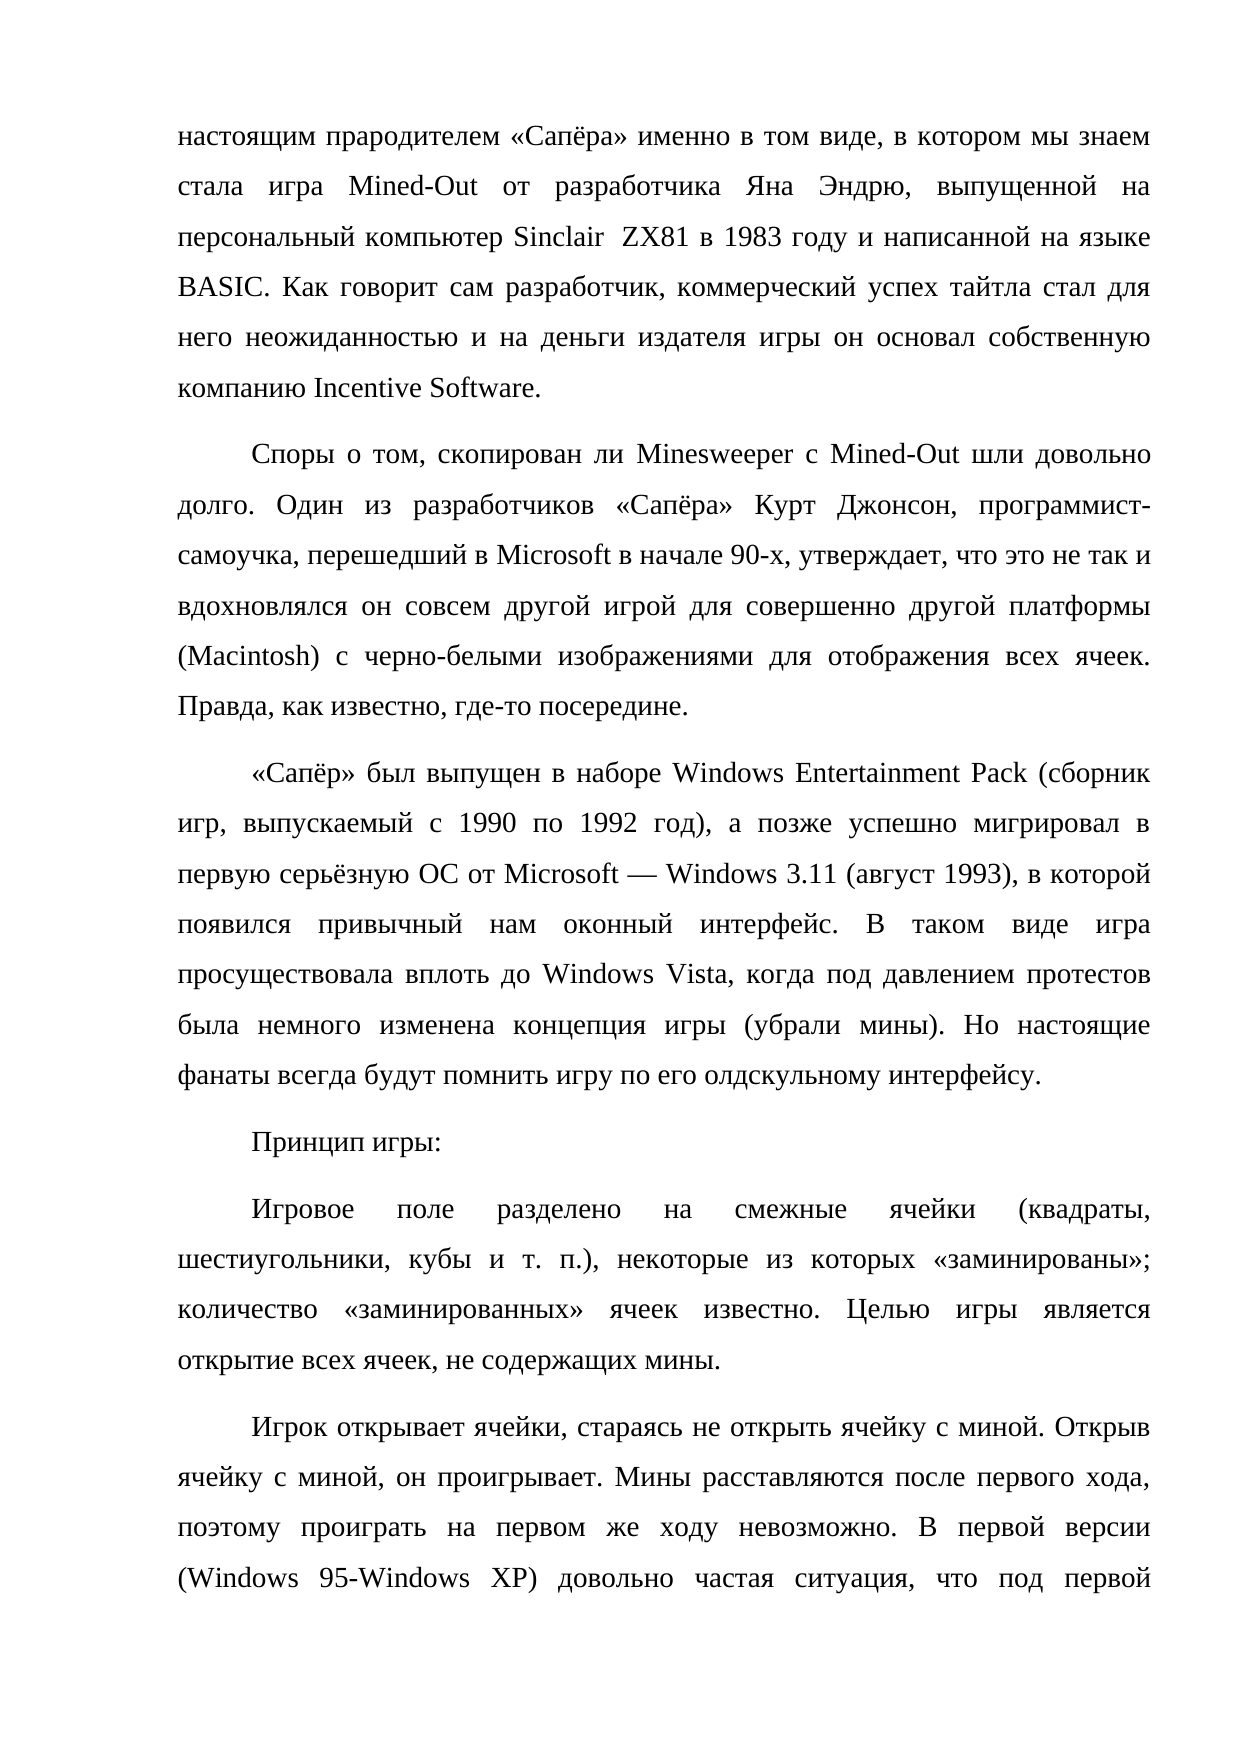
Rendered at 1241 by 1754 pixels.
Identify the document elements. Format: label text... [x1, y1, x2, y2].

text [177, 118, 1152, 403]
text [177, 1409, 1152, 1593]
text «Сапёр» был выпущен в наборе Windows Entertainment Pack (сборник игр, выпускаемый с 1990 по 1992 год), а позже успешно мигрировал в первую серьёзную ОС от Microsoft — Windows 3.11 (август 1993), в которой появился привычный нам оконный интерфейс. В таком виде игра просуществовала вплоть до Windows Vista, когда под давлением протестов была немного изменена концепция игры (убрали мины). Но настоящие фанаты всегда будут помнить игру по его олдскульному интерфейсу. [177, 755, 1152, 1091]
text Игровое поле разделено на смежные ячейки (квадраты, шестиугольники, кубы и т. п.), некоторые из которых «заминированы»; количество «заминированных» ячеек известно. Целью игры является открытие всех ячеек, не содержащих мины. [177, 1191, 1152, 1376]
text Споры о том, скопирован ли Minesweeper с Mined-Out шли довольно долго. Один из разработчиков «Сапёра» Курт Джонсон, программист-самоучка, перешедший в Microsoft в начале 90-х, утверждает, что это не так и вдохновлялся он совсем другой игрой для совершенно другой платформы (Macintosh) с черно-белыми изображениями для отображения всех ячеек. Правда, как известно, где-то посередине. [177, 437, 1152, 722]
text Принцип игры: [177, 1124, 1152, 1158]
